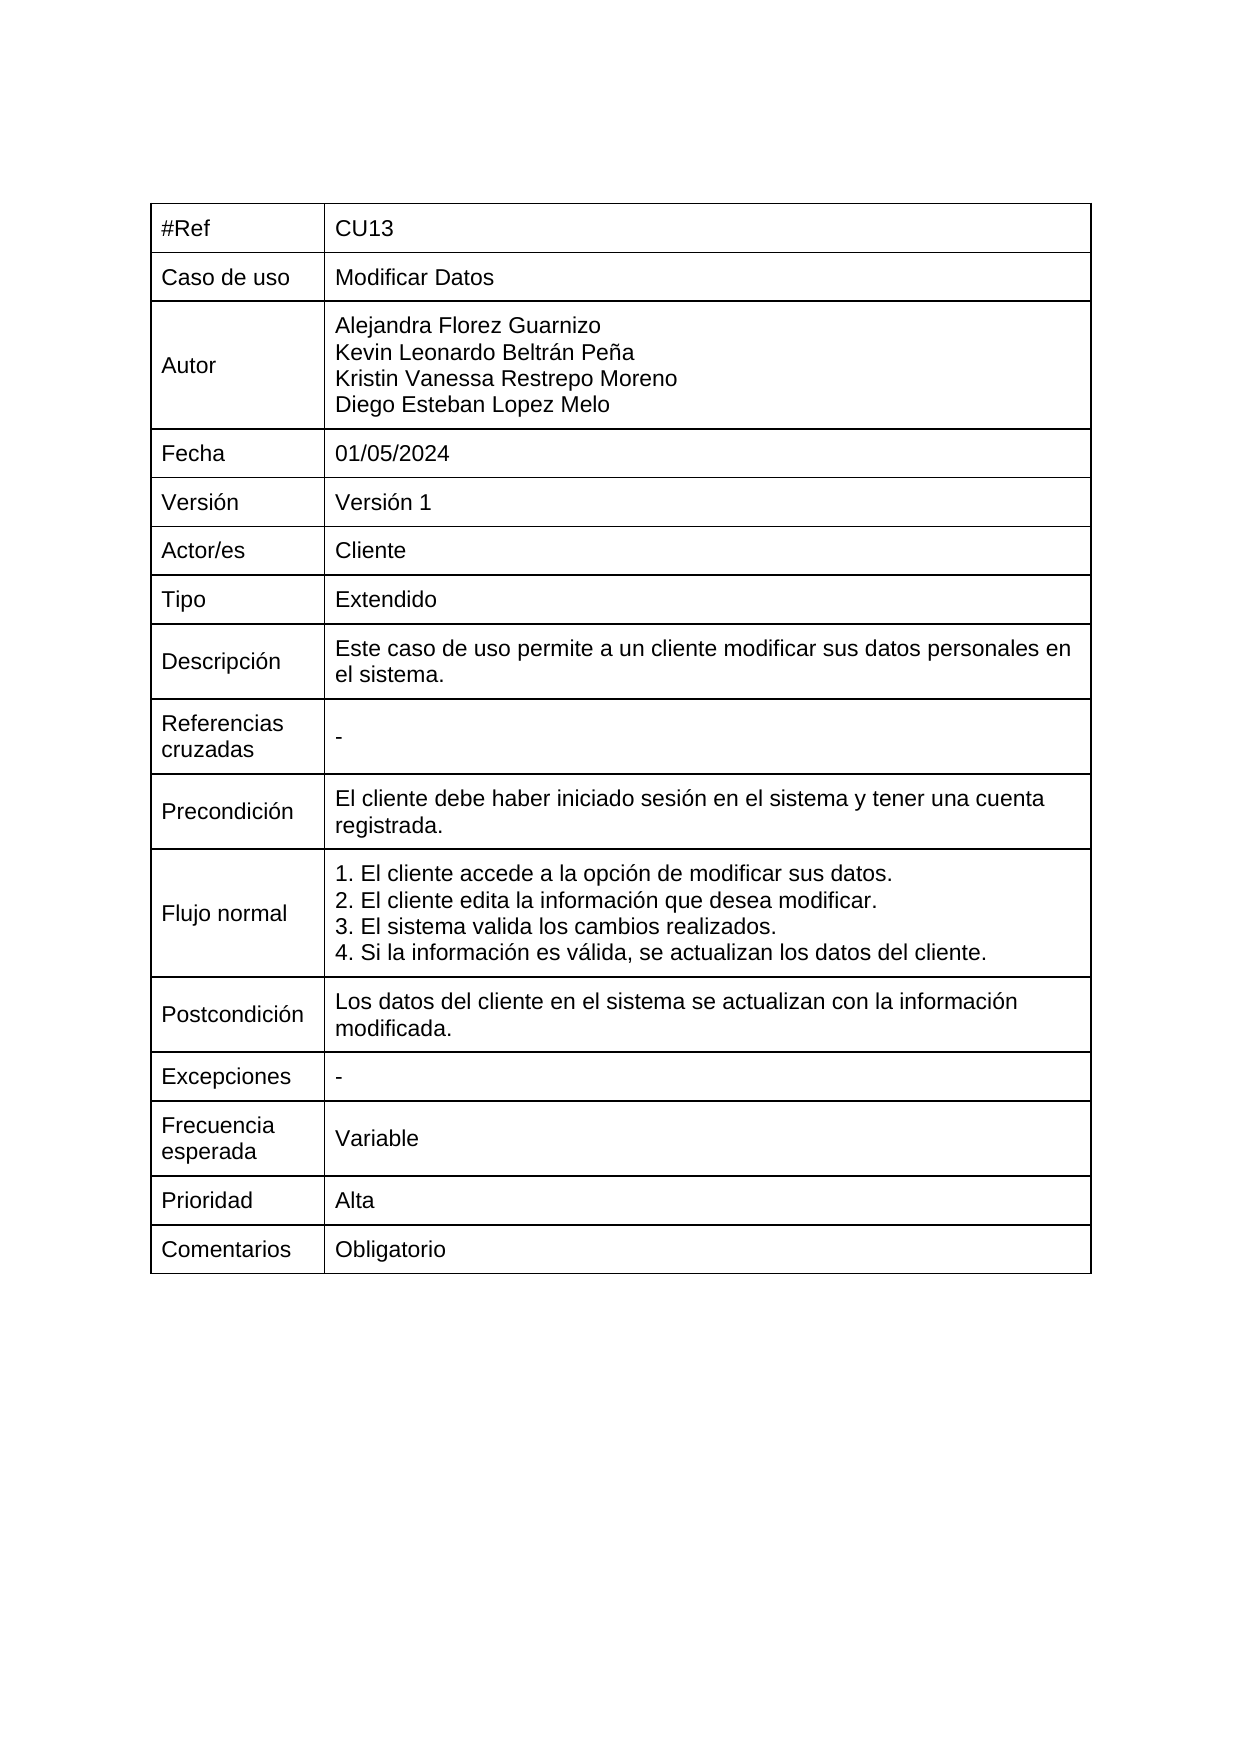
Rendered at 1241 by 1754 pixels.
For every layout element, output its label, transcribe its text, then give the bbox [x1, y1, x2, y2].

table_cell Autor [152, 302, 324, 428]
table_cell Versión [152, 478, 324, 526]
table_cell Los datos del cliente en el sistema se actualizan con la información modificada. [325, 978, 1090, 1051]
table_cell Referencias cruzadas [152, 700, 324, 773]
table_cell Tipo [152, 576, 324, 623]
table_header CU13 [325, 204, 1090, 251]
table_cell Prioridad [152, 1177, 324, 1224]
table_cell Obligatorio [325, 1226, 1090, 1273]
table_cell Modificar Datos [325, 253, 1090, 300]
table_cell Alejandra Florez Guarnizo Kevin Leonardo Beltrán Peña Kristin Vanessa Restrepo Moreno Diego Esteban Lopez Melo [325, 302, 1090, 428]
table_header #Ref [152, 204, 324, 251]
table_cell Precondición [152, 775, 324, 848]
table_cell Excepciones [152, 1053, 324, 1100]
table_cell Versión 1 [325, 478, 1090, 526]
table_cell - [325, 700, 1090, 773]
table_cell Descripción [152, 625, 324, 698]
table_cell Alta [325, 1177, 1090, 1224]
table_cell 01/05/2024 [325, 430, 1090, 477]
table_cell Fecha [152, 430, 324, 477]
table_cell - [325, 1053, 1090, 1100]
table_cell Postcondición [152, 978, 324, 1051]
table_cell Comentarios [152, 1226, 324, 1273]
table_cell 1. El cliente accede a la opción de modificar sus datos. 2. El cliente edita la información que desea modificar. 3. El sistema valida los cambios realizados. 4. Si la información es válida, se actualizan los datos del cliente. [325, 850, 1090, 976]
table_cell Extendido [325, 576, 1090, 623]
table_cell Flujo normal [152, 850, 324, 976]
table_cell Actor/es [152, 527, 324, 574]
table_cell Variable [325, 1102, 1090, 1175]
table_cell Frecuencia esperada [152, 1102, 324, 1175]
table_cell Caso de uso [152, 253, 324, 300]
table_cell Cliente [325, 527, 1090, 574]
table_cell El cliente debe haber iniciado sesión en el sistema y tener una cuenta registrada. [325, 775, 1090, 848]
table_cell Este caso de uso permite a un cliente modificar sus datos personales en el sistema. [325, 625, 1090, 698]
